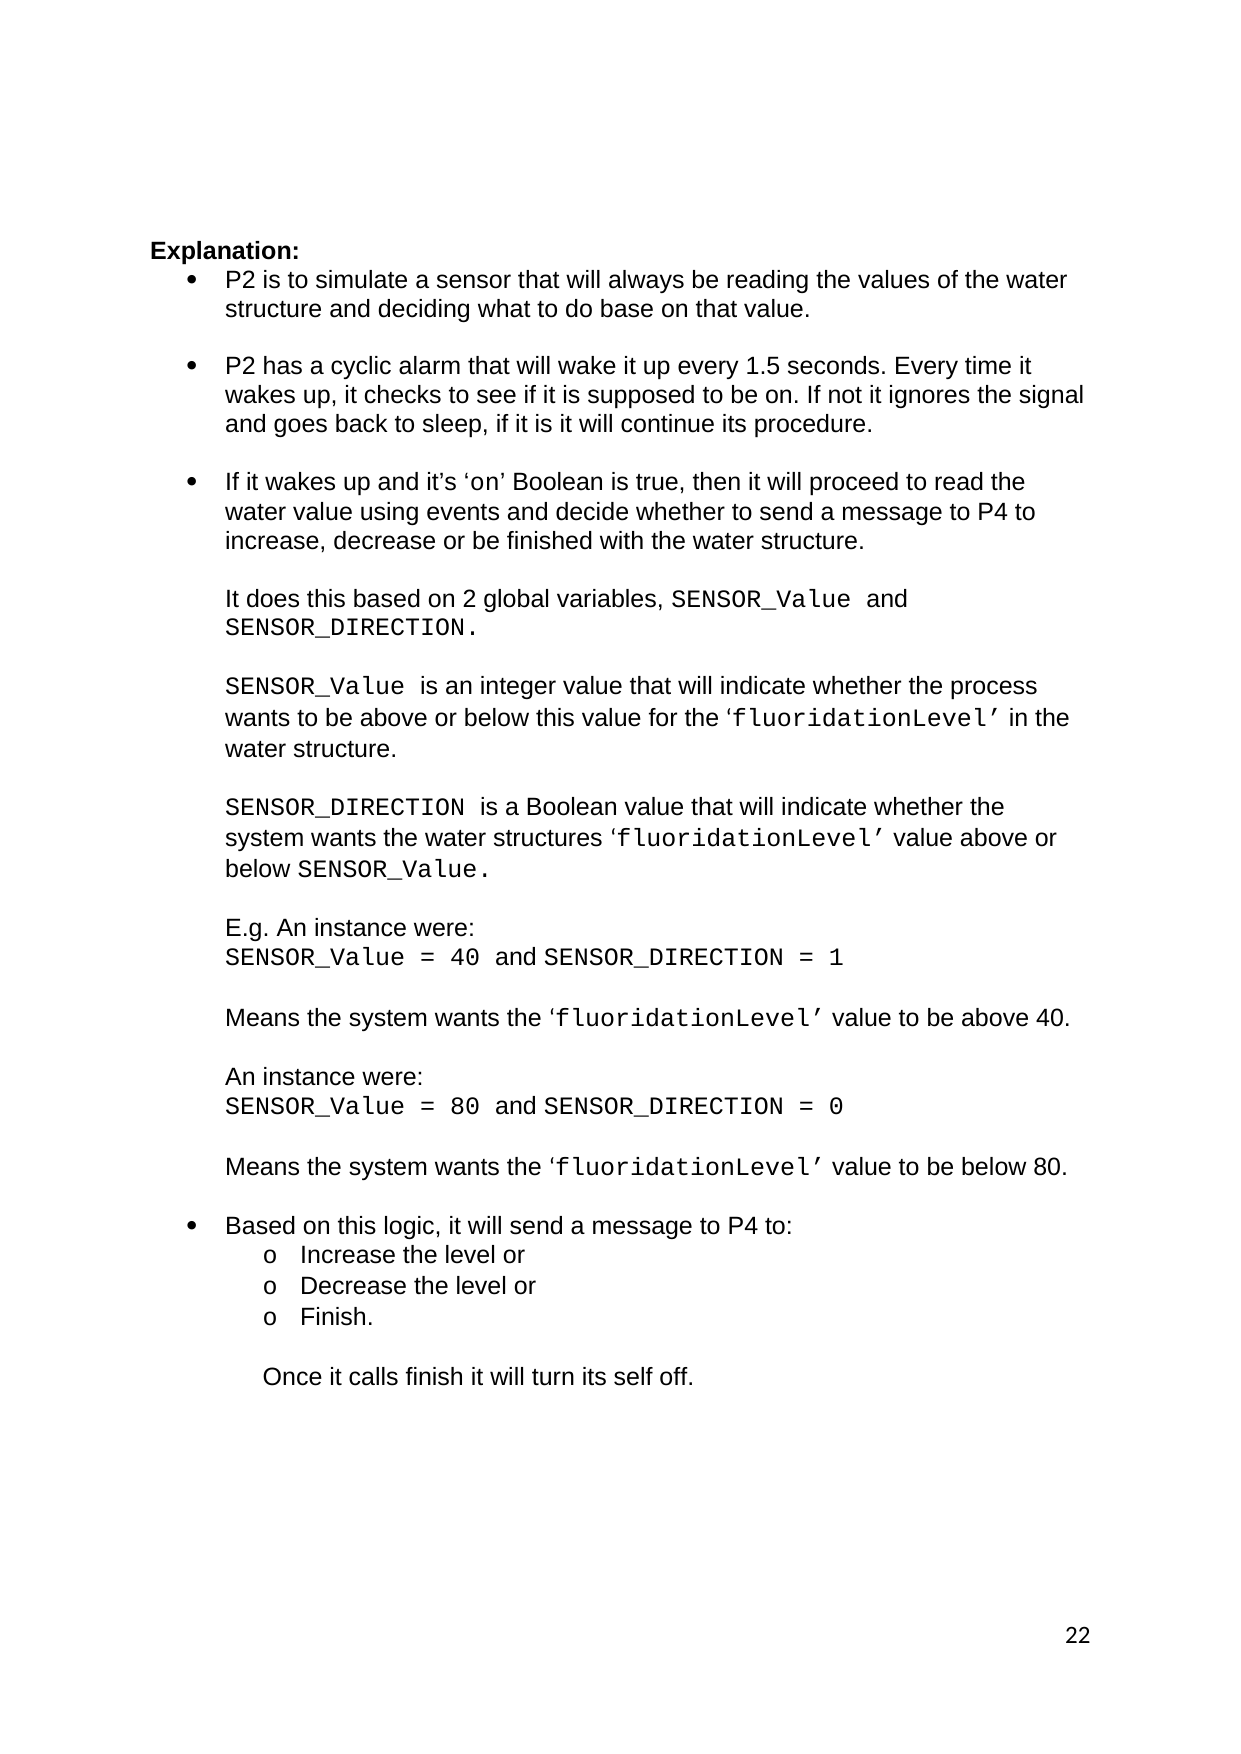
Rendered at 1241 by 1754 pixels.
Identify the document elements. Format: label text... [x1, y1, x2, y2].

text Means the system wants the ‘fluoridationLevel’ value to be below 80. [225, 1151, 1090, 1183]
text SENSOR_Value is an integer value that will indicate whether the process wants to be above or below this value for the ‘fluoridationLevel’ in the water structure. [225, 671, 1090, 763]
text SENSOR_Value = 40 and SENSOR_DIRECTION = 1 [225, 942, 1090, 973]
text SENSOR_DIRECTION is a Boolean value that will indicate whether the system wants the water structures ‘fluoridationLevel’ value above or below SENSOR_Value. [225, 791, 1090, 885]
text Means the system wants the ‘fluoridationLevel’ value to be above 40. [225, 1002, 1090, 1034]
text Once it calls finish it will turn its self off. [262, 1362, 1090, 1391]
list Decrease the level or [262, 1271, 1090, 1302]
list P2 is to simulate a sensor that will always be reading the values of the water structure and deciding what to do base on that value. [187, 265, 1090, 323]
list If it wakes up and it’s ‘on’ Boolean is true, then it will proceed to read the water value using events and decide whether to send a message to P4 to increase, decrease or be finished with the water structure. [187, 466, 1090, 555]
text It does this based on 2 global variables, SENSOR_Value and SENSOR_DIRECTION. [225, 584, 1090, 643]
list P2 has a cyclic alarm that will wake it up every 1.5 seconds. Every time it wakes up, it checks to see if it is supposed to be on. If not it ignores the signal and goes back to sleep, if it is it will continue its procedure. [187, 351, 1090, 438]
text Explanation: [150, 236, 1090, 265]
text E.g. An instance were: [225, 913, 1090, 942]
text An instance were: [225, 1062, 1090, 1091]
text SENSOR_Value = 80 and SENSOR_DIRECTION = 0 [225, 1091, 1090, 1122]
list Based on this logic, it will send a message to P4 to: [187, 1211, 1090, 1240]
list Increase the level or [262, 1240, 1090, 1271]
list Finish. [262, 1302, 1090, 1333]
